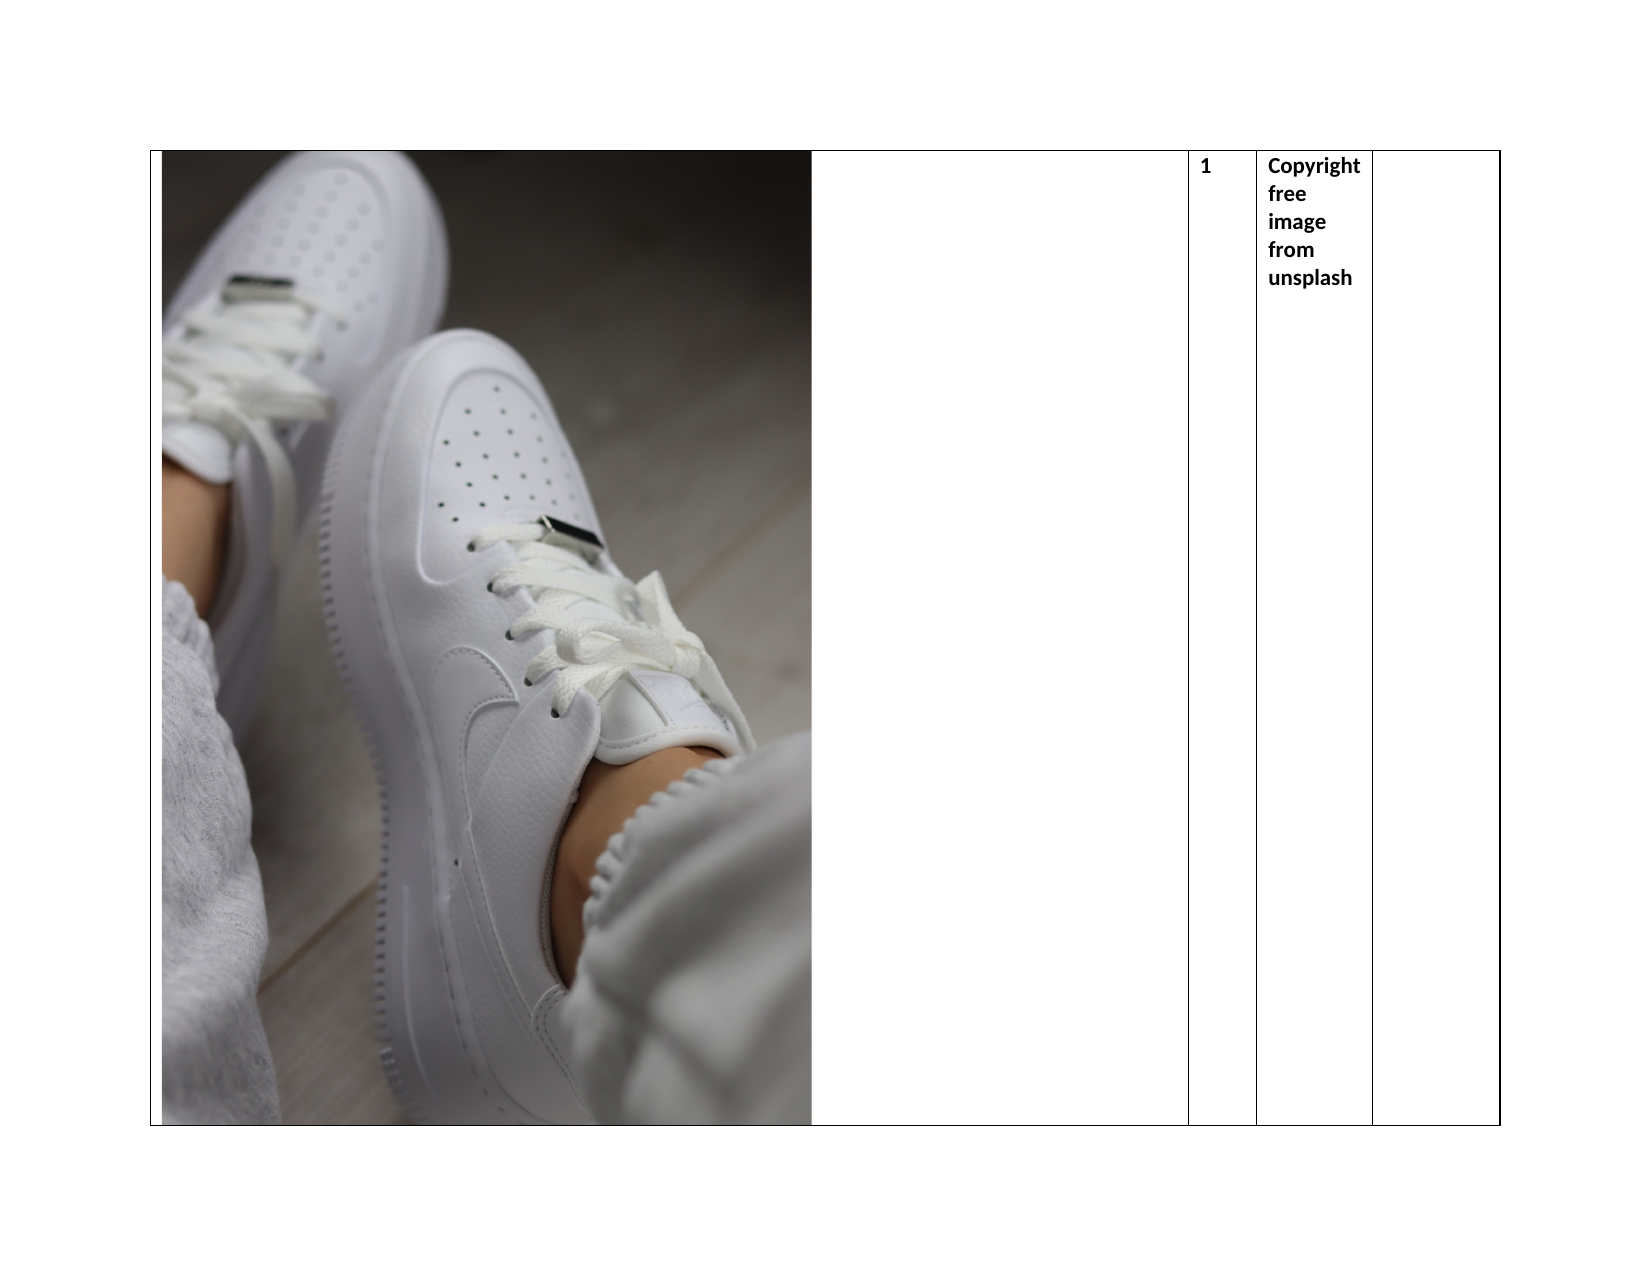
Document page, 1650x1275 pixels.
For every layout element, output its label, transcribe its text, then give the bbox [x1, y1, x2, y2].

table_cell 1 [1189, 151, 1256, 1125]
table_cell [1373, 151, 1499, 1125]
table_cell [812, 151, 1188, 1125]
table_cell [1257, 151, 1372, 1125]
picture [161, 151, 812, 1125]
table_cell [151, 151, 161, 1125]
